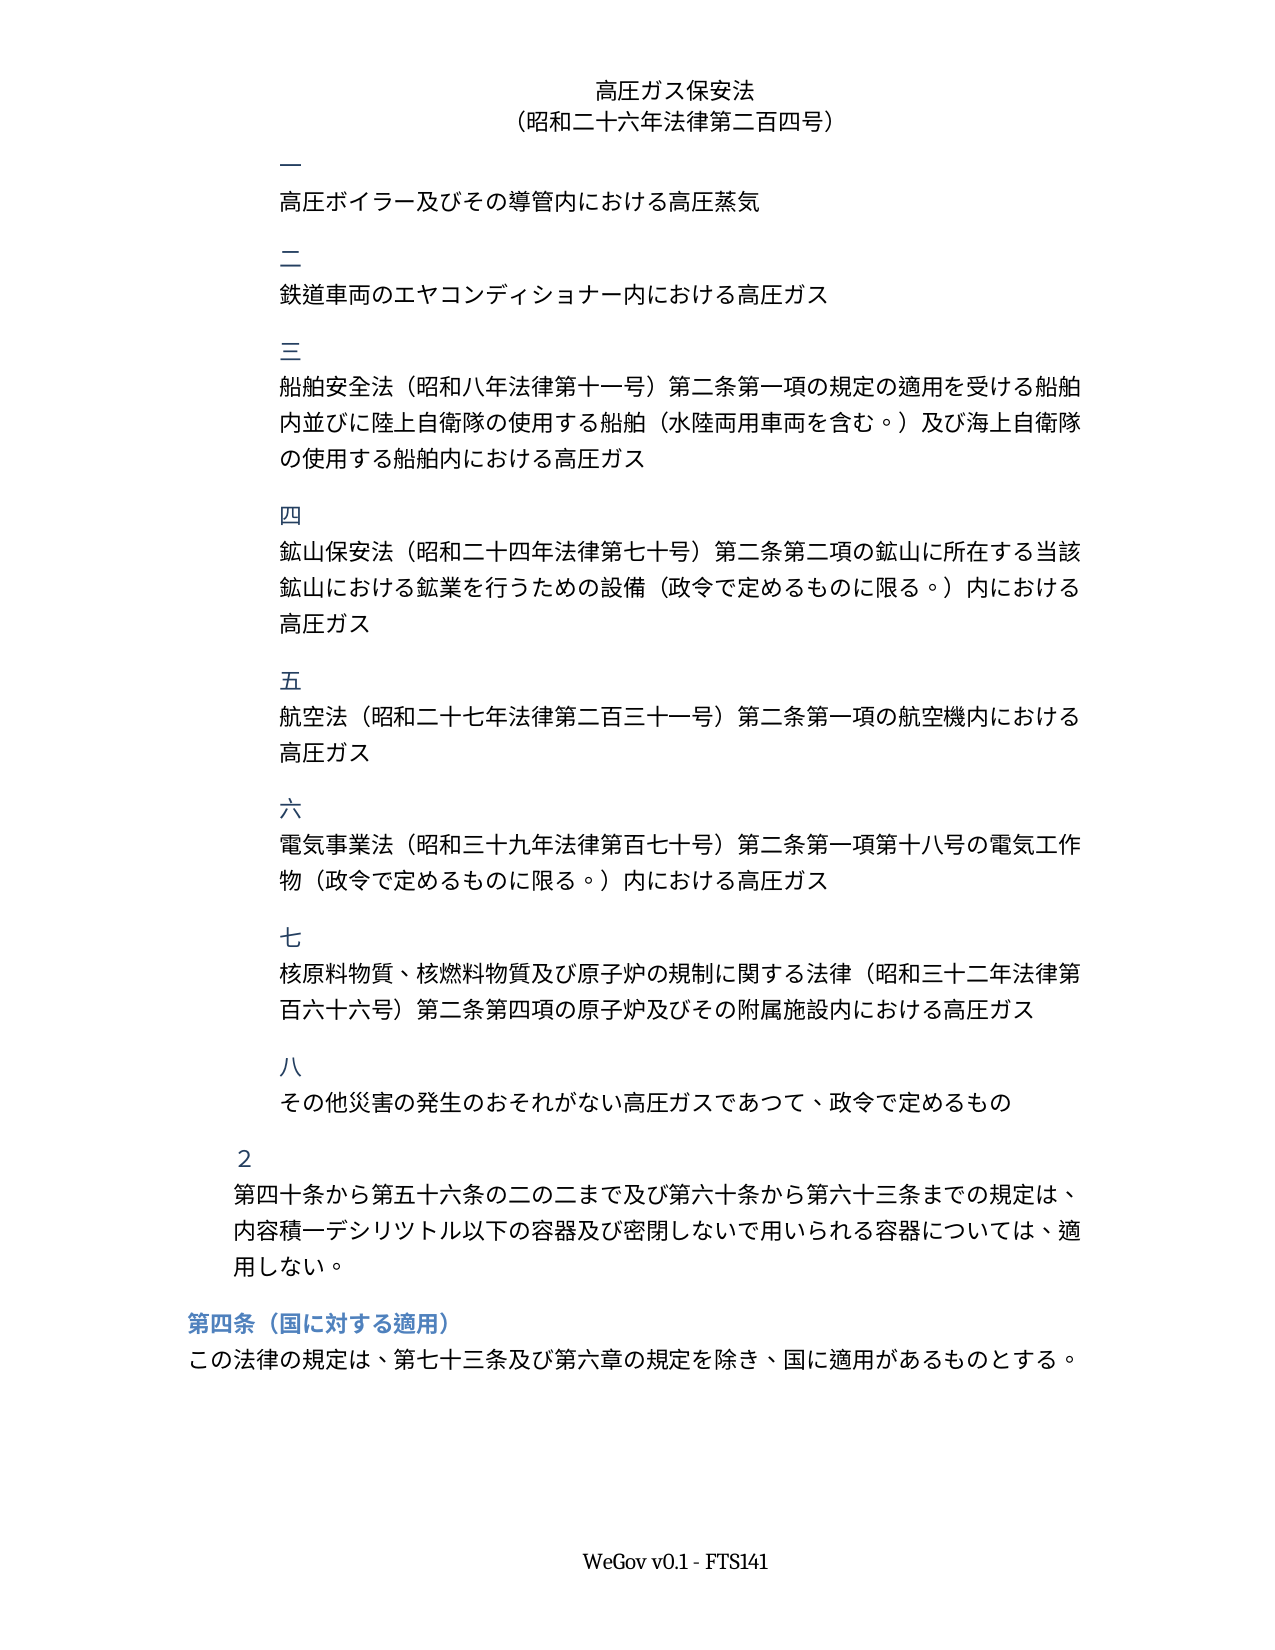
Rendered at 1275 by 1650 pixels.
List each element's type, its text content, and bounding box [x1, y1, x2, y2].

subtitle ２ [233, 1143, 1087, 1174]
text 第四十条から第五十六条の二の二まで及び第六十条から第六十三条までの規定は、内容積一デシリツトル以下の容器及び密閉しないで用いられる容器については、適用しない。 [233, 1179, 1087, 1282]
subtitle 三 [279, 335, 1087, 367]
subtitle 四 [279, 500, 1087, 531]
text 鉱山保安法（昭和二十四年法律第七十号）第二条第二項の鉱山に所在する当該鉱山における鉱業を行うための設備（政令で定めるものに限る。）内における高圧ガス [279, 536, 1087, 639]
text 高圧ボイラー及びその導管内における高圧蒸気 [279, 186, 1087, 217]
text 航空法（昭和二十七年法律第二百三十一号）第二条第一項の航空機内における高圧ガス [279, 701, 1087, 768]
text 船舶安全法（昭和八年法律第十一号）第二条第一項の規定の適用を受ける船舶内並びに陸上自衛隊の使用する船舶（水陸両用車両を含む。）及び海上自衛隊の使用する船舶内における高圧ガス [279, 371, 1087, 474]
text その他災害の発生のおそれがない高圧ガスであつて、政令で定めるもの [279, 1086, 1087, 1118]
text 鉄道車両のエヤコンディショナー内における高圧ガス [279, 279, 1087, 310]
text 核原料物質、核燃料物質及び原子炉の規制に関する法律（昭和三十二年法律第百六十六号）第二条第四項の原子炉及びその附属施設内における高圧ガス [279, 958, 1087, 1025]
subtitle 五 [279, 664, 1087, 696]
subtitle 八 [279, 1051, 1087, 1082]
subtitle 第四条（国に対する適用） [187, 1308, 1087, 1339]
subtitle 二 [279, 243, 1087, 274]
subtitle 一 [279, 150, 1087, 181]
text 電気事業法（昭和三十九年法律第百七十号）第二条第一項第十八号の電気工作物（政令で定めるものに限る。）内における高圧ガス [279, 829, 1087, 896]
subtitle 七 [279, 922, 1087, 953]
subtitle 六 [279, 793, 1087, 824]
text この法律の規定は、第七十三条及び第六章の規定を除き、国に適用があるものとする。 [187, 1344, 1087, 1375]
